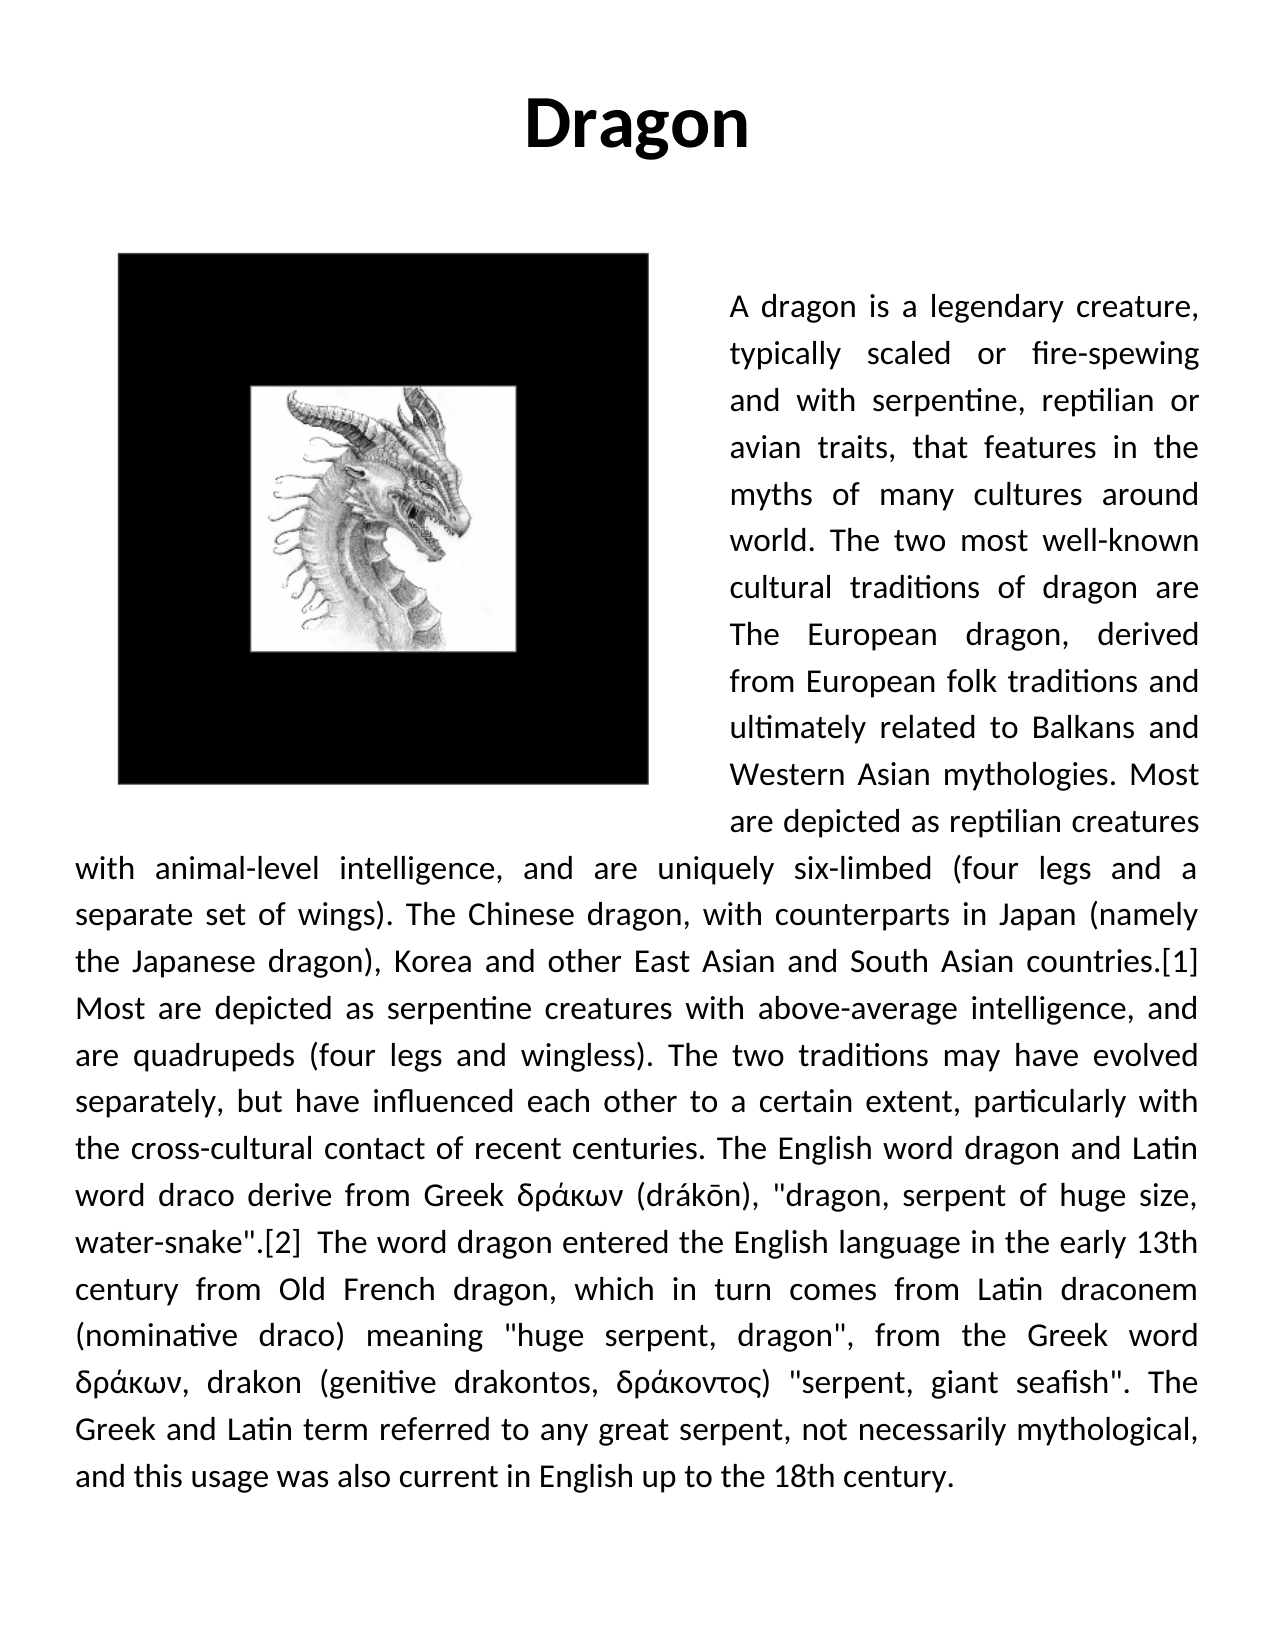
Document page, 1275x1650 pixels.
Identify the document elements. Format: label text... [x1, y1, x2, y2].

picture [52, 187, 710, 846]
text Dragon [75, 75, 1200, 167]
